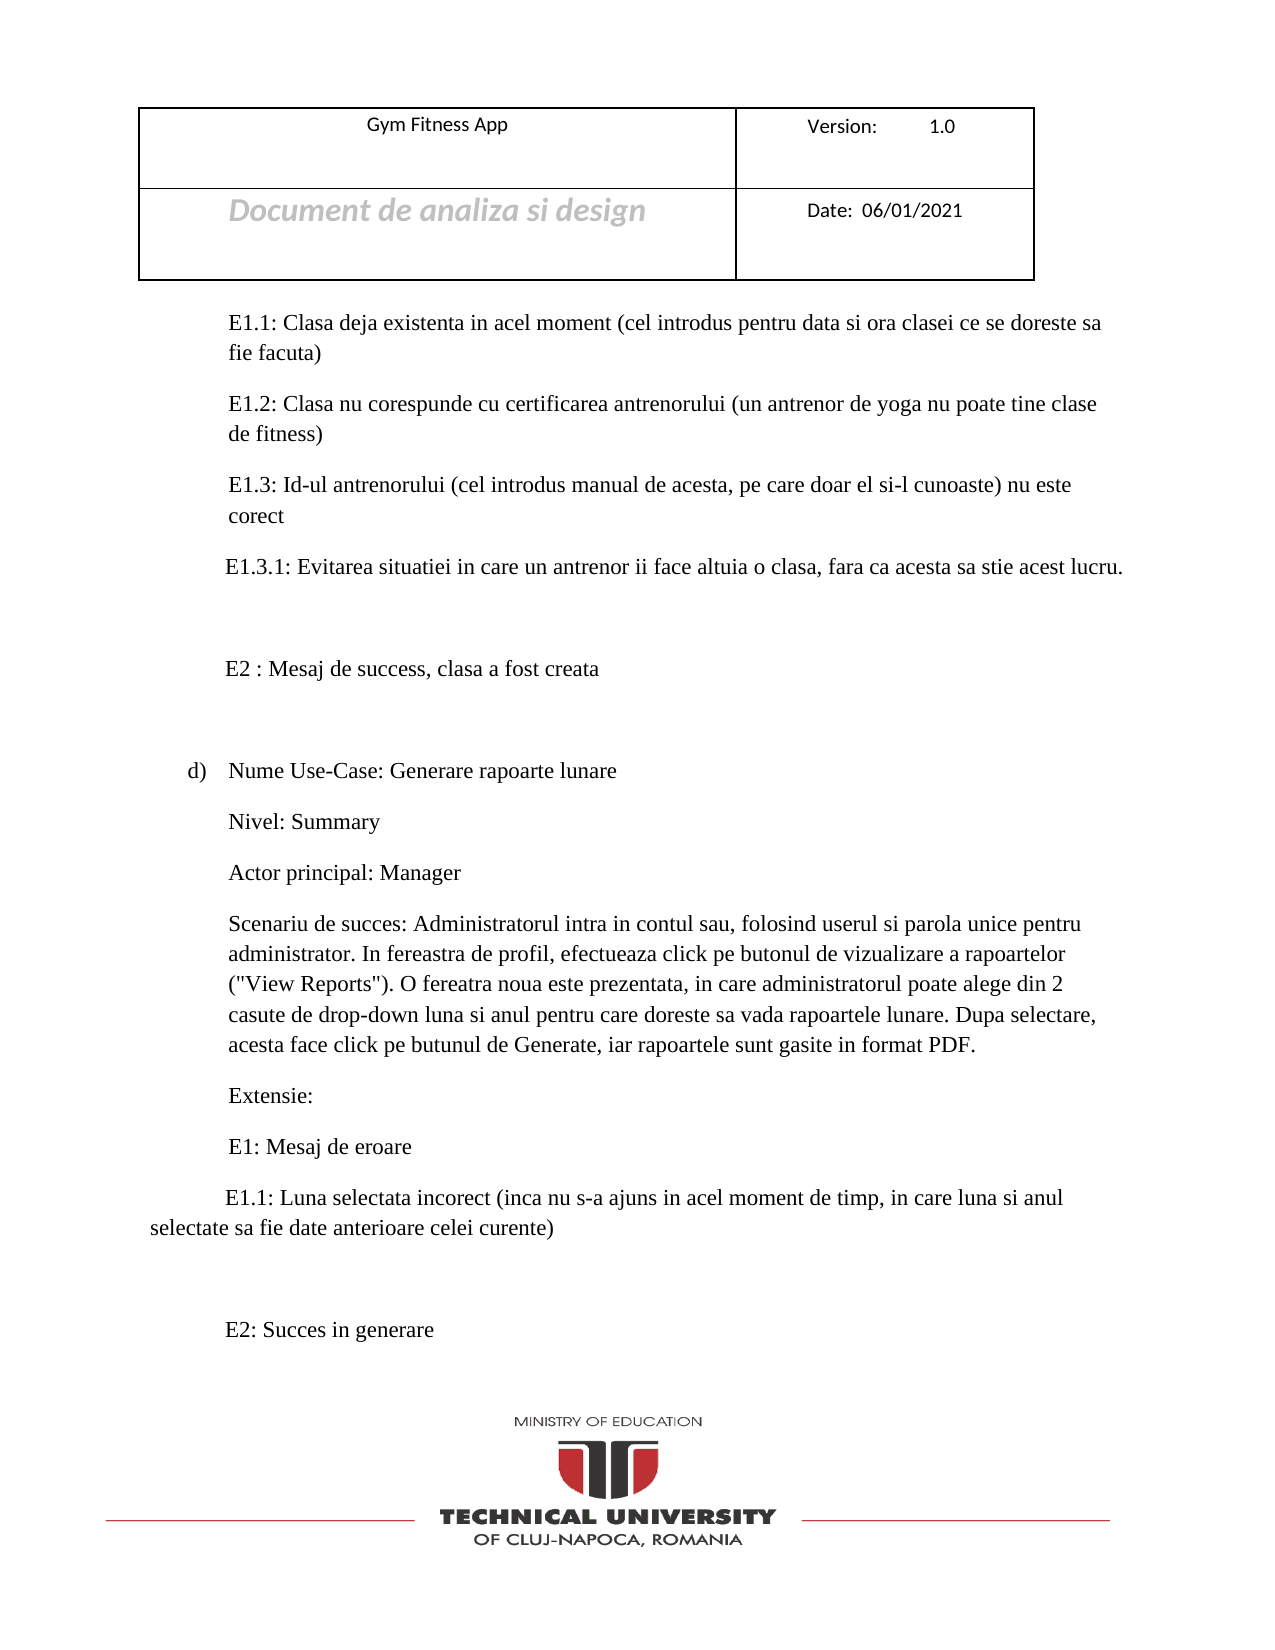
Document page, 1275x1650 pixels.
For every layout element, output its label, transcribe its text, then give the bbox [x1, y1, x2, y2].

subtitle E1: Mesaj de eroare [228, 1133, 1125, 1159]
subtitle E1.1: Luna selectata incorect (inca nu s-a ajuns in acel moment de timp, in care luna si anul selectate sa fie date anterioare celei curente) [150, 1184, 1125, 1241]
subtitle E1.3: Id-ul antrenorului (cel introdus manual de acesta, pe care doar el si-l cunoaste) nu este corect [228, 471, 1125, 528]
subtitle Extensie: [228, 1082, 1125, 1108]
subtitle Actor principal: Manager [228, 859, 1125, 885]
subtitle Scenariu de succes: Administratorul intra in contul sau, folosind userul si parola unice pentru administrator. In fereastra de profil, efectueaza click pe butonul de vizualizare a rapoartelor ("View Reports"). O fereatra noua este prezentata, in care administratorul poate alege din 2 casute de drop-down luna si anul pentru care doreste sa vada rapoartele lunare. Dupa selectare, acesta face click pe butunul de Generate, iar rapoartele sunt gasite in format PDF. [228, 910, 1125, 1057]
subtitle E1.1: Clasa deja existenta in acel moment (cel introdus pentru data si ora clasei ce se doreste sa fie facuta) [228, 309, 1125, 366]
picture [105, 1417, 1111, 1547]
subtitle Nume Use-Case: Generare rapoarte lunare [187, 757, 1125, 783]
subtitle E2: Succes in generare [150, 1316, 1125, 1343]
subtitle Nivel: Summary [228, 808, 1125, 834]
subtitle E1.3.1: Evitarea situatiei in care un antrenor ii face altuia o clasa, fara ca acesta sa stie acest lucru. [150, 553, 1125, 579]
subtitle E1.2: Clasa nu corespunde cu certificarea antrenorului (un antrenor de yoga nu poate tine clase de fitness) [228, 390, 1125, 447]
subtitle E2 : Mesaj de success, clasa a fost creata [150, 655, 1125, 681]
